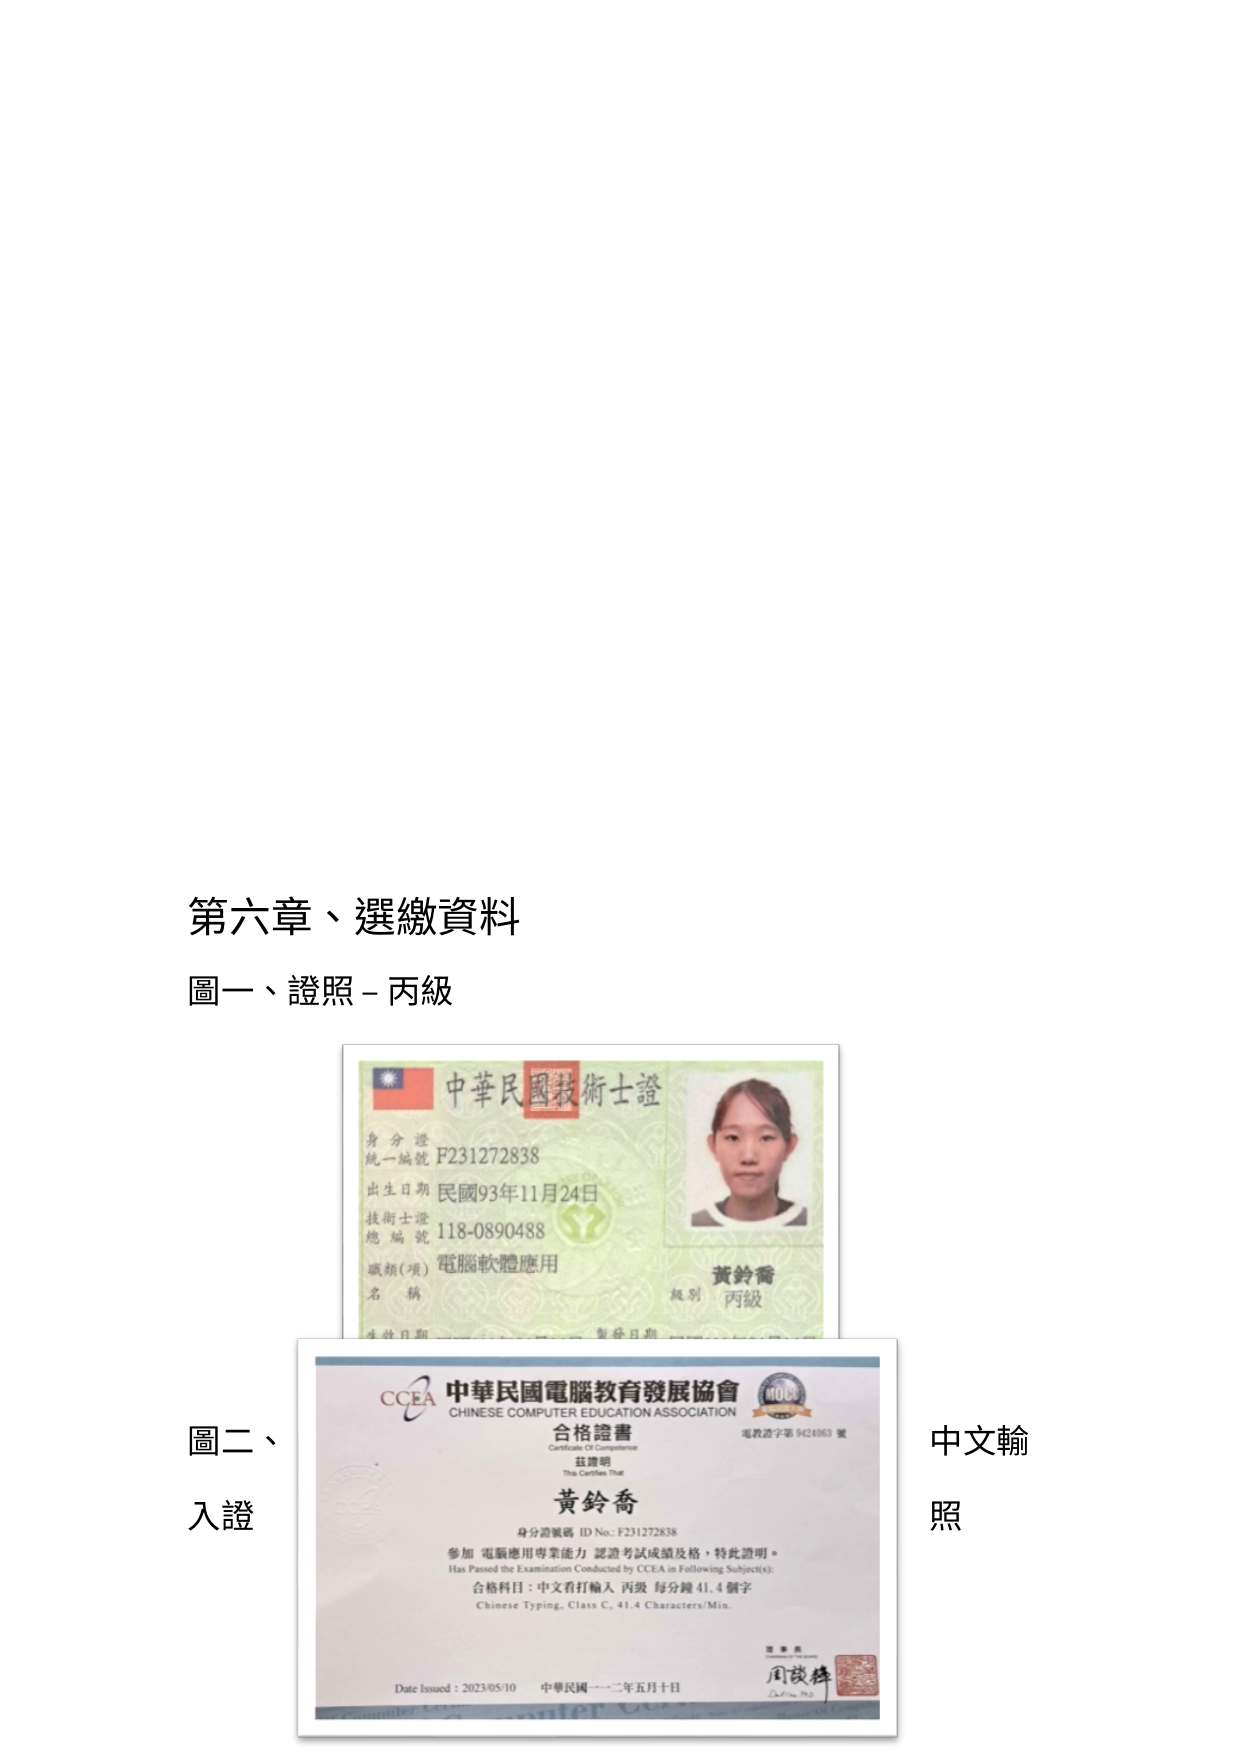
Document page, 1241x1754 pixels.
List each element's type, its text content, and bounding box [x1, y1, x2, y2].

text 圖二、中文輸入證照 [911, 1402, 1053, 1552]
text 第六章、選繳資料 [187, 877, 1053, 952]
text 圖一、證照 – 丙級 [187, 952, 1053, 1027]
picture [285, 1036, 911, 1754]
text 圖二、中文輸入證照 [187, 1402, 285, 1552]
